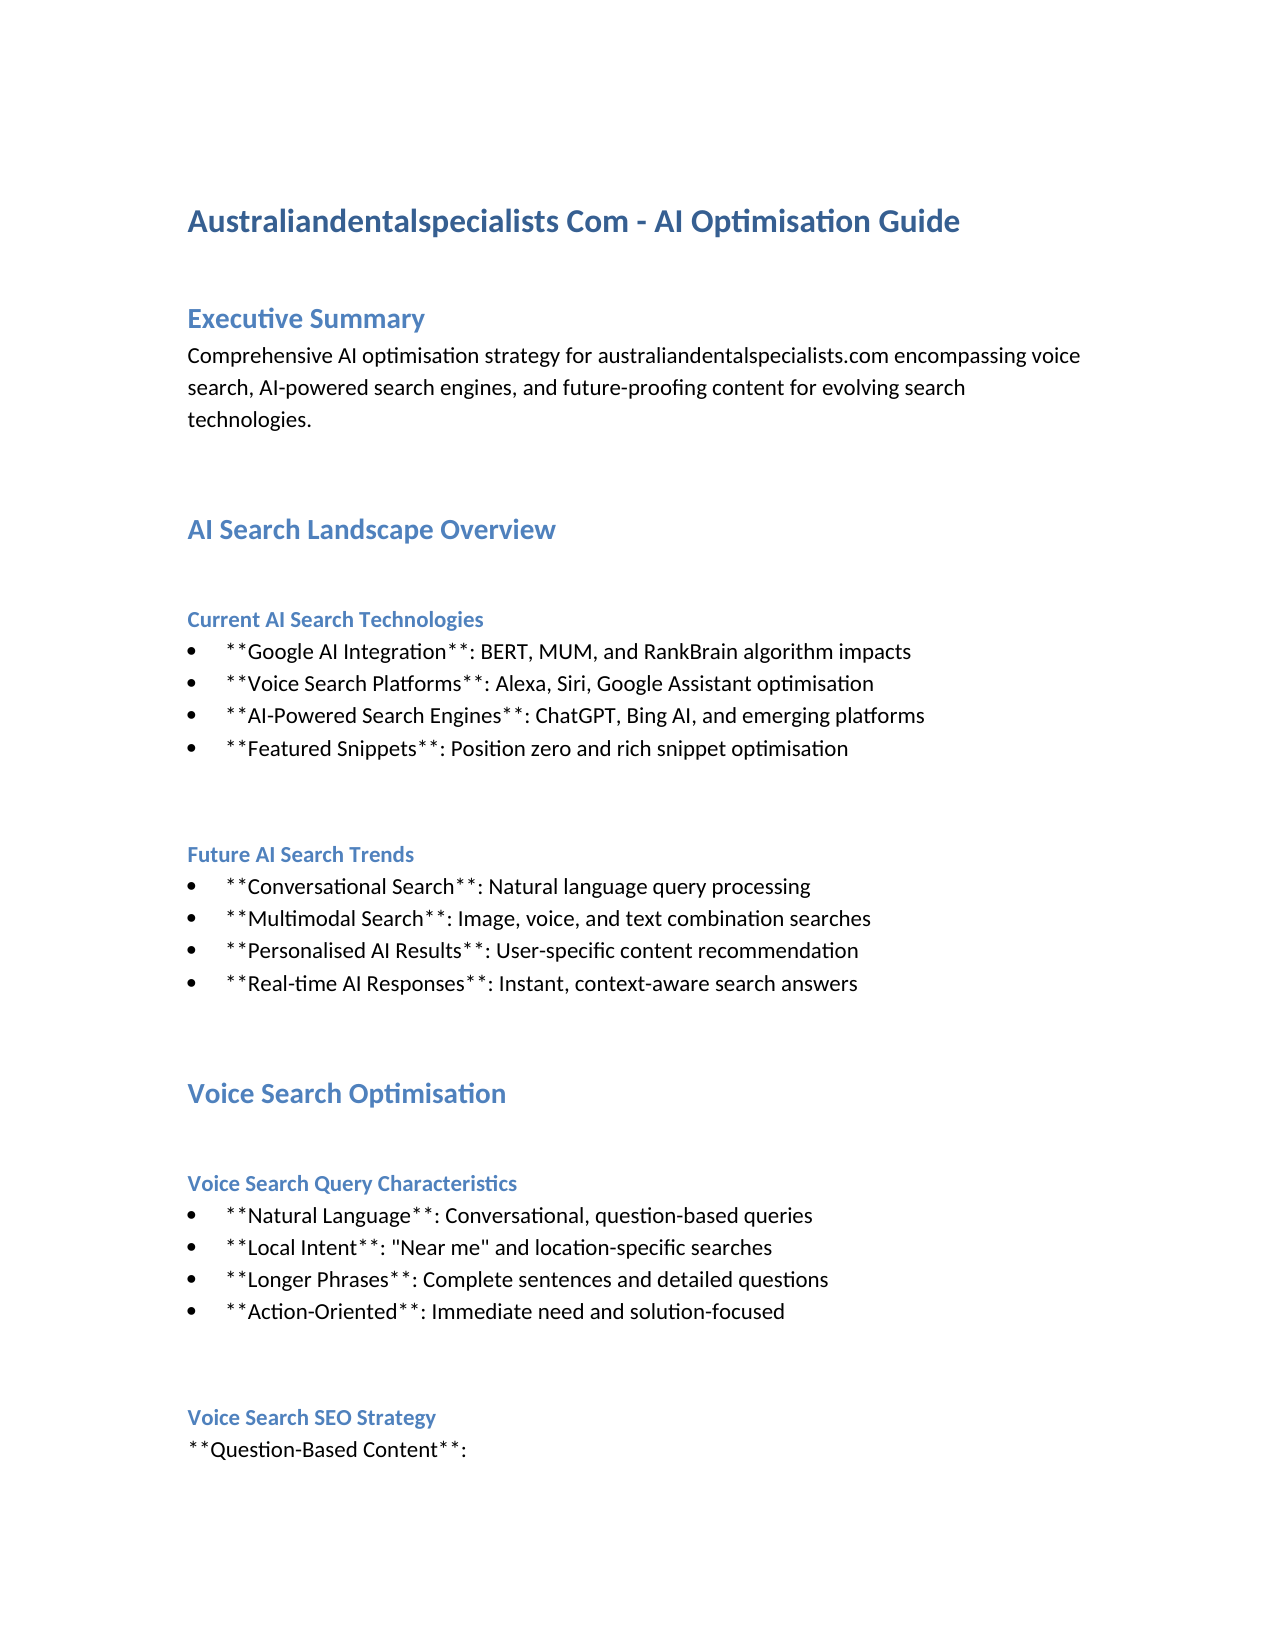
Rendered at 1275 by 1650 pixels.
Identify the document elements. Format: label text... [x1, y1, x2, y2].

list **Multimodal Search**: Image, voice, and text combination searches [187, 904, 1087, 932]
list **Longer Phrases**: Complete sentences and detailed questions [187, 1265, 1087, 1293]
list **Action-Oriented**: Immediate need and solution-focused [187, 1297, 1087, 1325]
list **AI-Powered Search Engines**: ChatGPT, Bing AI, and emerging platforms [187, 702, 1087, 730]
subtitle Voice Search SEO Strategy [187, 1403, 1087, 1431]
subtitle Future AI Search Trends [187, 840, 1087, 868]
subtitle AI Search Landscape Overview [187, 511, 1087, 547]
subtitle Current AI Search Technologies [187, 605, 1087, 633]
subtitle Voice Search Optimisation [187, 1075, 1087, 1110]
list **Featured Snippets**: Position zero and rich snippet optimisation [187, 734, 1087, 762]
subtitle Voice Search Query Characteristics [187, 1169, 1087, 1197]
list **Google AI Integration**: BERT, MUM, and RankBrain algorithm impacts [187, 637, 1087, 665]
text Comprehensive AI optimisation strategy for australiandentalspecialists.com encompassing voice search, AI-powered search engines, and future-proofing content for evolving search technologies. [187, 341, 1087, 433]
list **Conversational Search**: Natural language query processing [187, 872, 1087, 900]
subtitle Executive Summary [187, 300, 1087, 335]
list **Real-time AI Responses**: Instant, context-aware search answers [187, 969, 1087, 997]
subtitle Australiandentalspecialists Com - AI Optimisation Guide [187, 200, 1087, 241]
list **Personalised AI Results**: User-specific content recommendation [187, 936, 1087, 964]
list **Local Intent**: "Near me" and location-specific searches [187, 1233, 1087, 1261]
list **Voice Search Platforms**: Alexa, Siri, Google Assistant optimisation [187, 669, 1087, 697]
list **Natural Language**: Conversational, question-based queries [187, 1201, 1087, 1229]
text **Question-Based Content**: [187, 1436, 1087, 1464]
